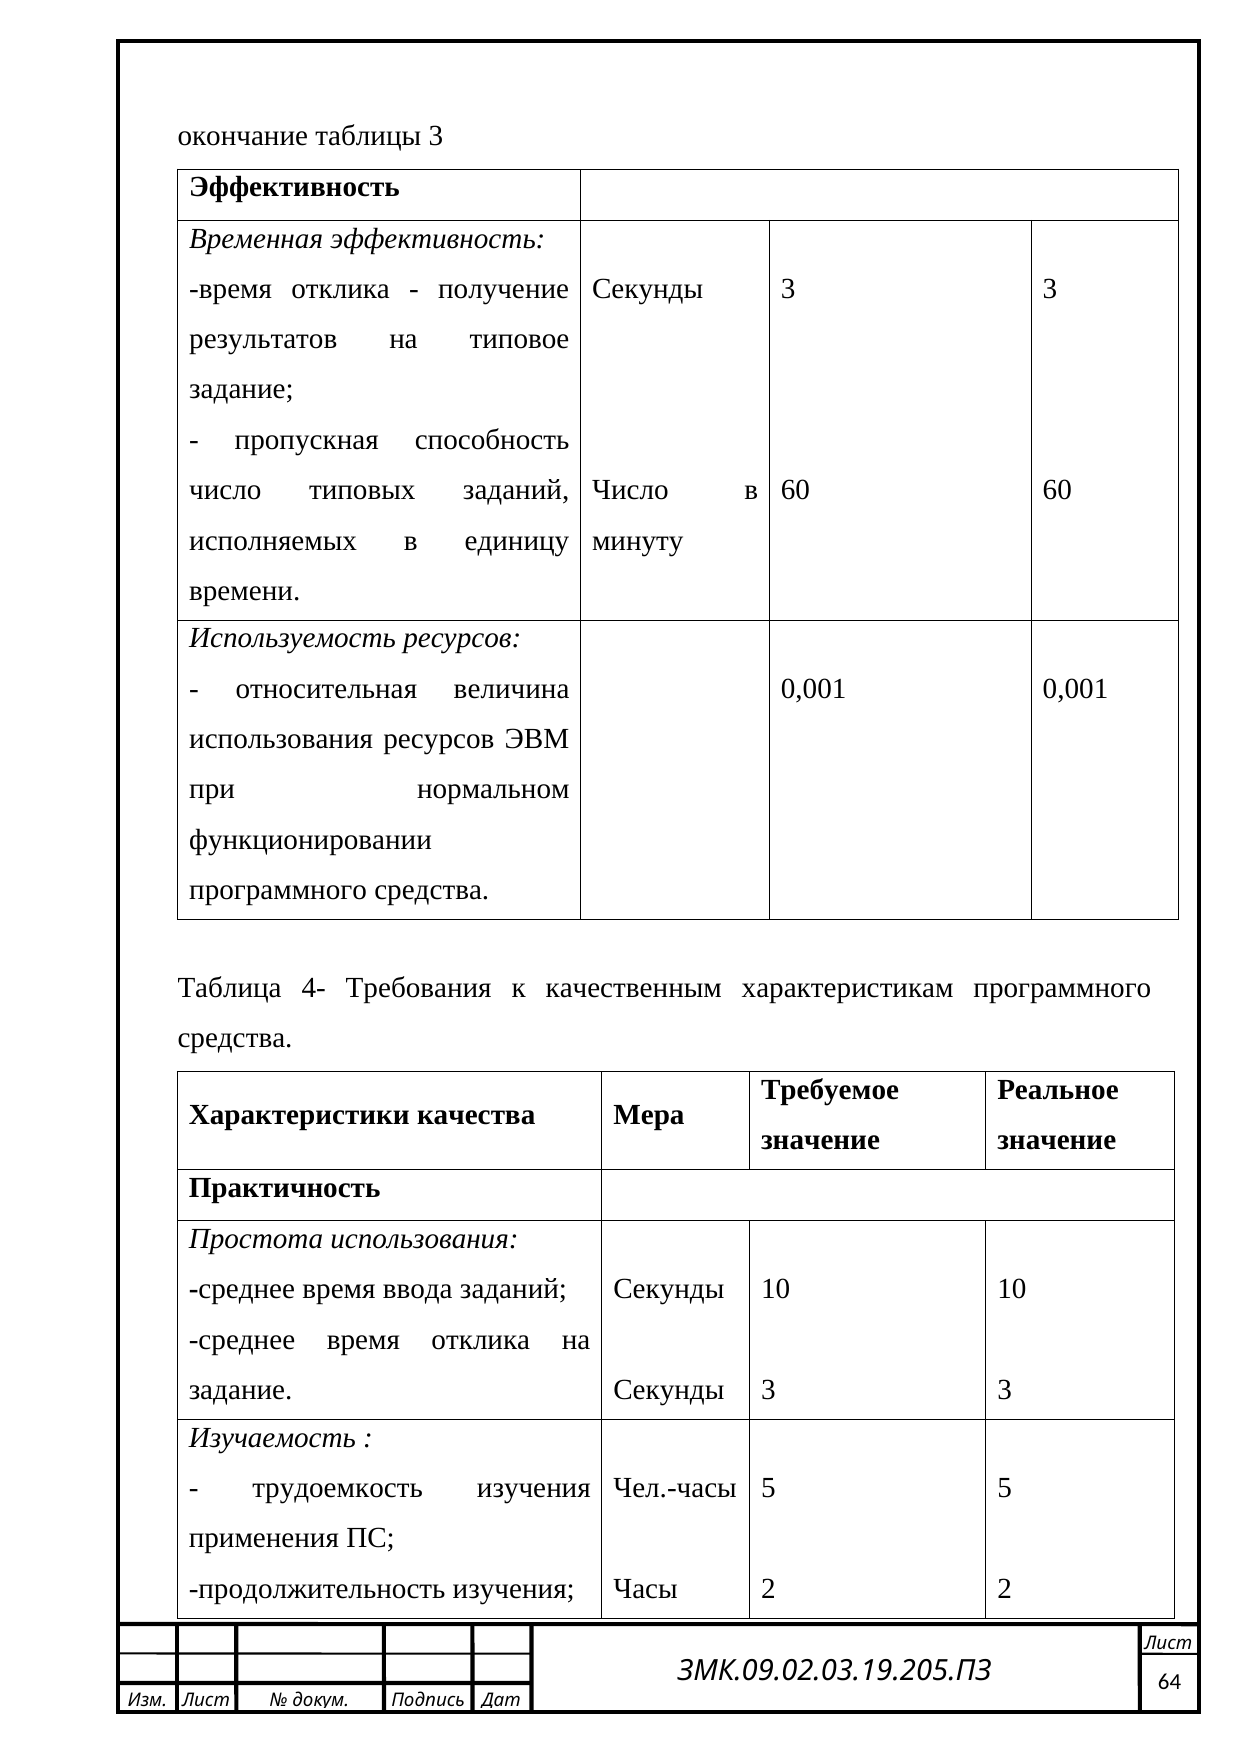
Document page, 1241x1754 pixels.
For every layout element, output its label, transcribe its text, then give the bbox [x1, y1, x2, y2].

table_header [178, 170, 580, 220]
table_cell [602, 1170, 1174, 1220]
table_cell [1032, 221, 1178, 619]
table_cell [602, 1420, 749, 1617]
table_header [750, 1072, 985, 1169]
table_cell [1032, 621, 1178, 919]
text Таблица 4- Требования к качественным характеристикам программного средства. [177, 970, 1152, 1054]
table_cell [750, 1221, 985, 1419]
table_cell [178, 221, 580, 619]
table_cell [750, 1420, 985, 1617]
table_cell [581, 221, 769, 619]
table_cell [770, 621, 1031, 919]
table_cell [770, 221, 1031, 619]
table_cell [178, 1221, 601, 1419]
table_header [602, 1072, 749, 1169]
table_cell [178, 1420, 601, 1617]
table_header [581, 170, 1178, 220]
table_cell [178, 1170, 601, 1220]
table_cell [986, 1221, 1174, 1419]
text окончание таблицы 3 [177, 118, 1152, 152]
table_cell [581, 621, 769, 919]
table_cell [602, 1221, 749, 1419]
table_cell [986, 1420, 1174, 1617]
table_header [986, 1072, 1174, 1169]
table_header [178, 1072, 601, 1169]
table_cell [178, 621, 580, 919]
